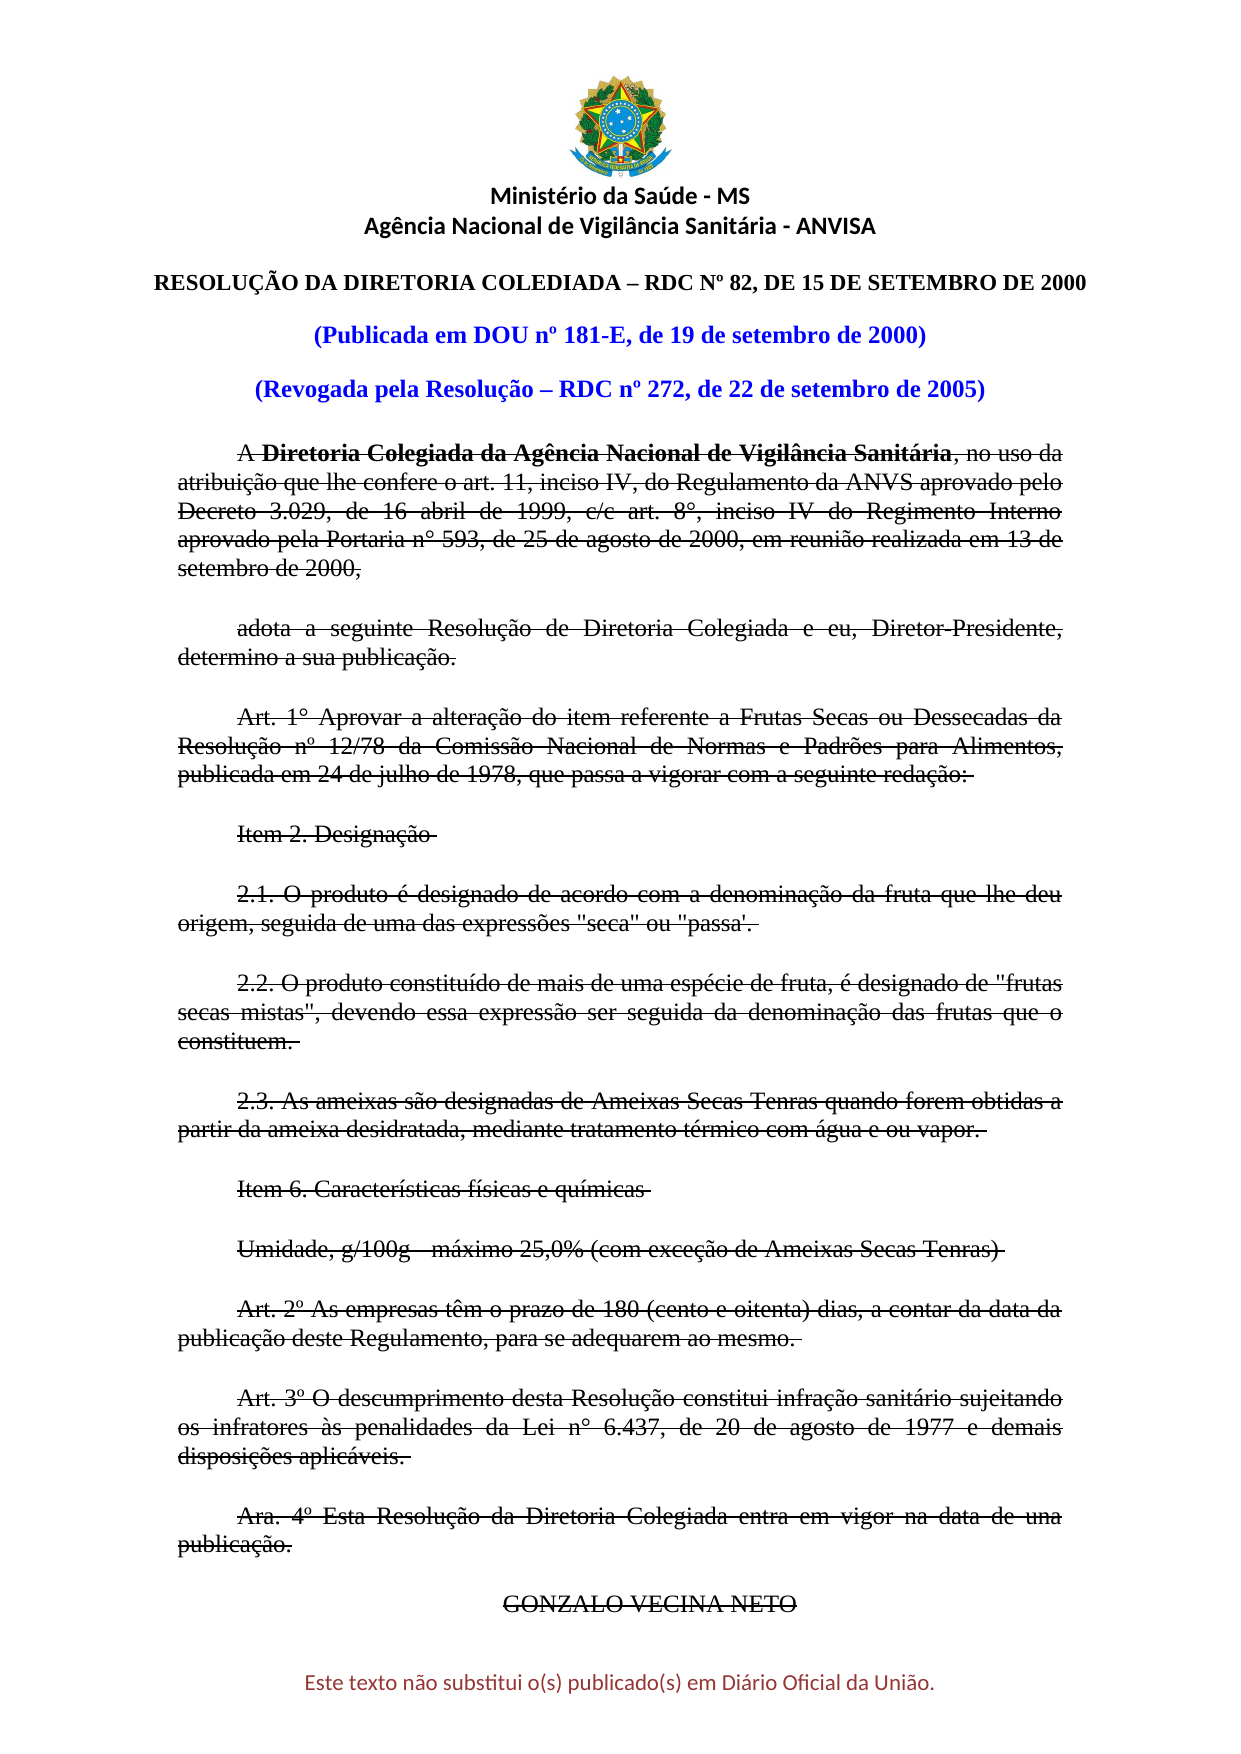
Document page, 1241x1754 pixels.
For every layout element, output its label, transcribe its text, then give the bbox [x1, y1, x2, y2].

text A Diretoria Colegiada da Agência Nacional de Vigilância Sanitária, no uso da atribuição que lhe confere o art. 11, inciso IV, do Regulamento da ANVS aprovado pelo Decreto 3.029, de 16 abril de 1999, c/c art. 8°, inciso IV do Regimento Interno aprovado pela Portaria n° 593, de 25 de agosto de 2000, em reunião realizada em 13 de setembro de 2000, [177, 484, 1063, 540]
picture [566, 73, 674, 180]
text Item 6. Características físicas e químicas [177, 1174, 1063, 1203]
text Item 2. Designação [177, 819, 1063, 848]
text A Diretoria Colegiada da Agência Nacional de Vigilância Sanitária, no uso da atribuição que lhe confere o art. 11, inciso IV, do Regulamento da ANVS aprovado pelo Decreto 3.029, de 16 abril de 1999, c/c art. 8°, inciso IV do Regimento Interno aprovado pela Portaria n° 593, de 25 de agosto de 2000, em reunião realizada em 13 de setembro de 2000, [177, 541, 1063, 582]
text adota a seguinte Resolução de Diretoria Colegiada e eu, Diretor-Presidente, determino a sua publicação. [177, 613, 1063, 671]
text Ara. 4º Esta Resolução da Diretoria Colegiada entra em vigor na data de una publicação. [177, 1501, 1063, 1558]
text Art. 1° Aprovar a alteração do item referente a Frutas Secas ou Dessecadas da Resolução nº 12/78 da Comissão Nacional de Normas e Padrões para Alimentos, publicada em 24 de julho de 1978, que passa a vigorar com a seguinte redação: [177, 702, 1063, 746]
text 2.3. As ameixas são designadas de Ameixas Secas Tenras quando forem obtidas a partir da ameixa desidratada, mediante tratamento térmico com água e ou vapor. [177, 1086, 1063, 1143]
text 2.2. O produto constituído de mais de uma espécie de fruta, é designado de "frutas secas mistas", devendo essa expressão ser seguida da denominação das frutas que o constituem. [177, 968, 1063, 1013]
text Art. 1° Aprovar a alteração do item referente a Frutas Secas ou Dessecadas da Resolução nº 12/78 da Comissão Nacional de Normas e Padrões para Alimentos, publicada em 24 de julho de 1978, que passa a vigorar com a seguinte redação: [177, 747, 1063, 788]
text (Revogada pela Resolução – RDC nº 272, de 22 de setembro de 2005) [177, 374, 1063, 403]
text Art. 2º As empresas têm o prazo de 180 (cento e oitenta) dias, a contar da data da publicação deste Regulamento, para se adequarem ao mesmo. [177, 1294, 1063, 1352]
text (Publicada em DOU nº 181-E, de 19 de setembro de 2000) [177, 320, 1063, 349]
text 2.2. O produto constituído de mais de uma espécie de fruta, é designado de "frutas secas mistas", devendo essa expressão ser seguida da denominação das frutas que o constituem. [177, 1014, 1063, 1054]
text RESOLUÇÃO DA DIRETORIA COLEDIADA – RDC Nº 82, DE 15 DE SETEMBRO DE 2000 [148, 269, 1093, 295]
text Umidade, g/100g - máximo 25,0% (com exceção de Ameixas Secas Tenras) [177, 1234, 1063, 1263]
text 2.1. O produto é designado de acordo com a denominação da fruta que lhe deu origem, seguida de uma das expressões "seca" ou "passa'. [177, 879, 1063, 937]
text Art. 3º O descumprimento desta Resolução constitui infração sanitário sujeitando os infratores às penalidades da Lei n° 6.437, de 20 de agosto de 1977 e demais disposições aplicáveis. [177, 1383, 1063, 1428]
text Art. 3º O descumprimento desta Resolução constitui infração sanitário sujeitando os infratores às penalidades da Lei n° 6.437, de 20 de agosto de 1977 e demais disposições aplicáveis. [177, 1429, 1063, 1469]
text A Diretoria Colegiada da Agência Nacional de Vigilância Sanitária, no uso da atribuição que lhe confere o art. 11, inciso IV, do Regulamento da ANVS aprovado pelo Decreto 3.029, de 16 abril de 1999, c/c art. 8°, inciso IV do Regimento Interno aprovado pela Portaria n° 593, de 25 de agosto de 2000, em reunião realizada em 13 de setembro de 2000, [177, 438, 1063, 483]
text GONZALO VECINA NETO [177, 1589, 1063, 1618]
